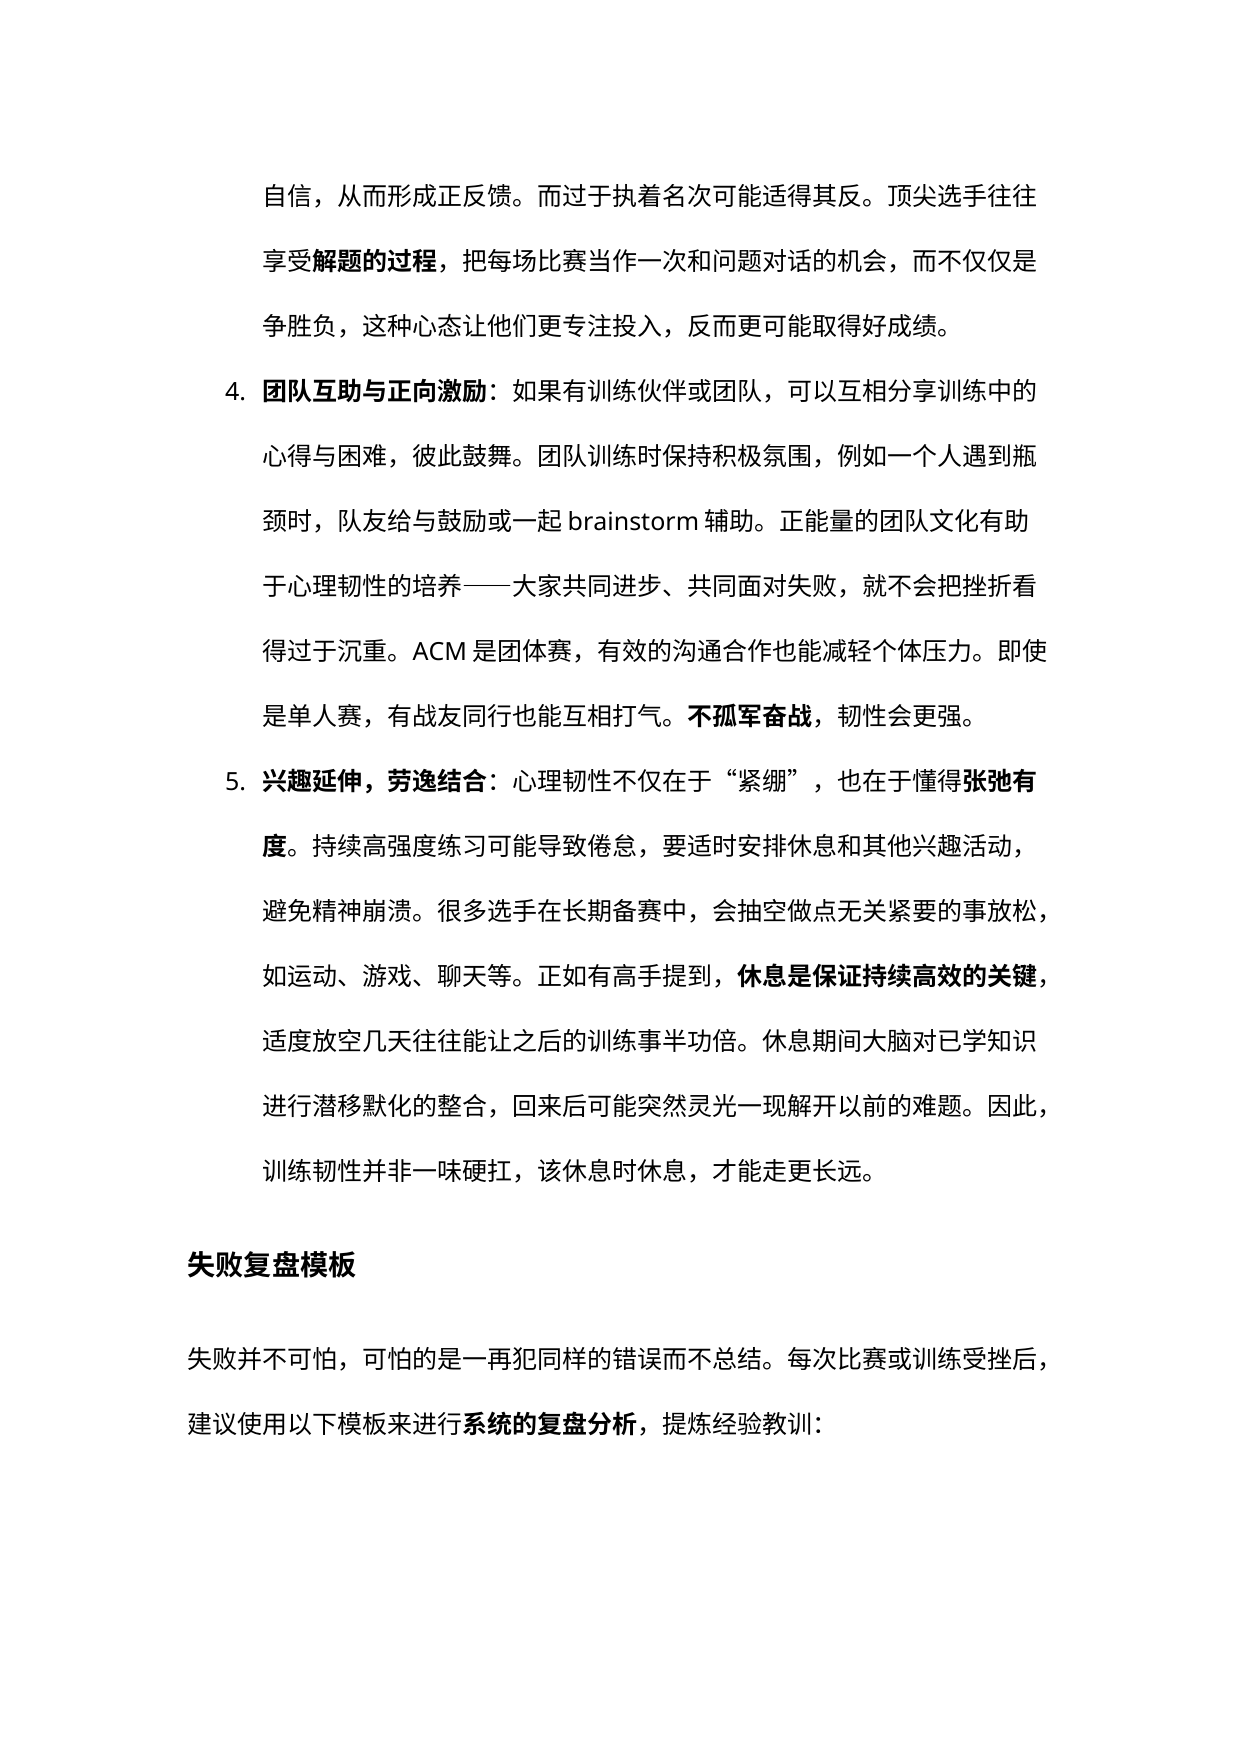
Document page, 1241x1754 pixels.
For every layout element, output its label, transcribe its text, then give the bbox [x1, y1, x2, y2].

text 失败复盘模板 [187, 1231, 1053, 1296]
text 失败并不可怕，可怕的是一再犯同样的错误而不总结。每次比赛或训练受挫后，建议使用以下模板来进行系统的复盘分析，提炼经验教训： [187, 1325, 1053, 1455]
list 团队互助与正向激励：如果有训练伙伴或团队，可以互相分享训练中的心得与困难，彼此鼓舞。团队训练时保持积极氛围，例如一个人遇到瓶颈时，队友给与鼓励或一起brainstorm辅助。正能量的团队文化有助于心理韧性的培养——大家共同进步、共同面对失败，就不会把挫折看得过于沉重。ACM是团体赛，有效的沟通合作也能减轻个体压力。即使是单人赛，有战友同行也能互相打气。不孤军奋战，韧性会更强。 [225, 357, 1053, 747]
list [225, 162, 1053, 357]
list 兴趣延伸，劳逸结合：心理韧性不仅在于“紧绷”，也在于懂得张弛有度。持续高强度练习可能导致倦怠，要适时安排休息和其他兴趣活动，避免精神崩溃。很多选手在长期备赛中，会抽空做点无关紧要的事放松，如运动、游戏、聊天等。正如有高手提到，休息是保证持续高效的关键，适度放空几天往往能让之后的训练事半功倍。休息期间大脑对已学知识进行潜移默化的整合，回来后可能突然灵光一现解开以前的难题。因此，训练韧性并非一味硬扛，该休息时休息，才能走更长远。 [225, 747, 1053, 1202]
